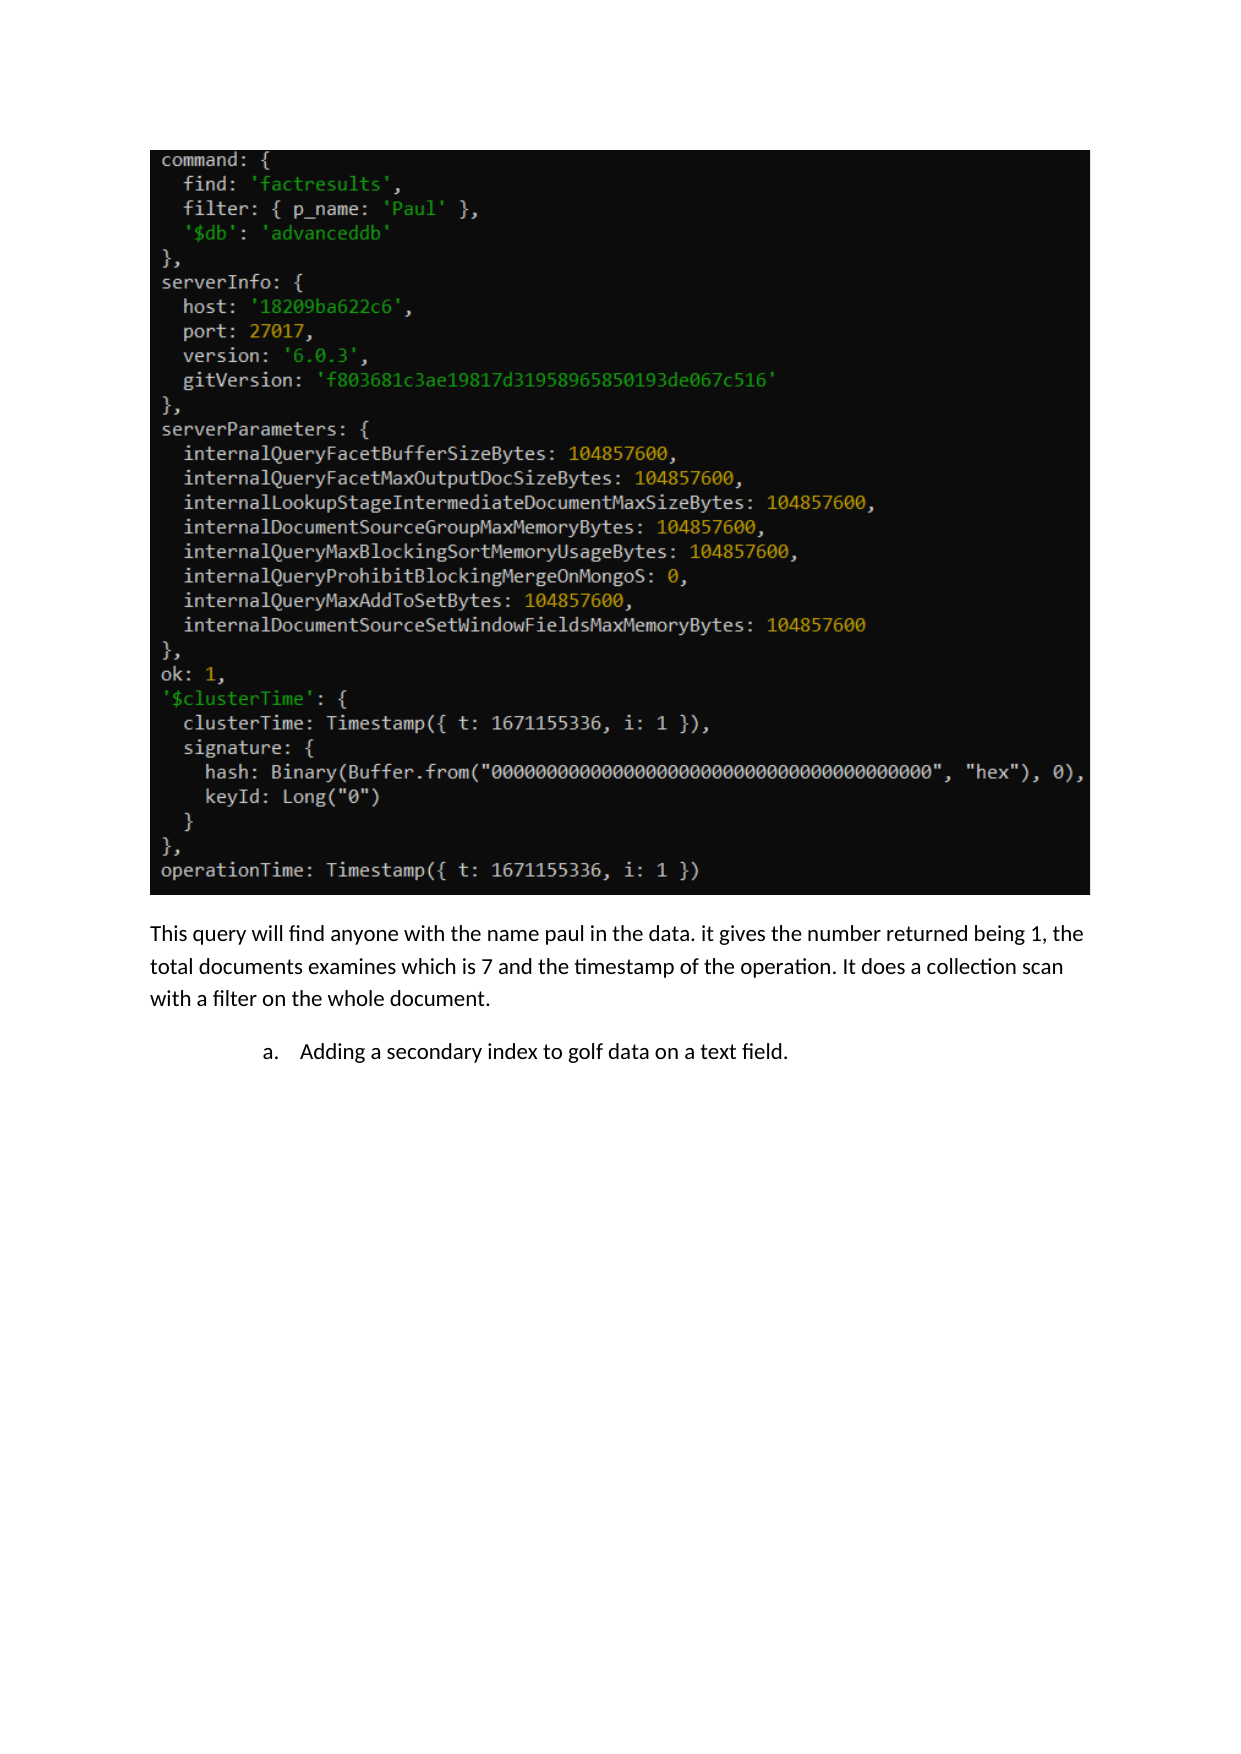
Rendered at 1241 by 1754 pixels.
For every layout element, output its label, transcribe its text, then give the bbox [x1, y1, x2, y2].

text This query will find anyone with the name paul in the data. it gives the number returned being 1, the total documents examines which is 7 and the timestamp of the operation. It does a collection scan with a filter on the whole document. [150, 919, 1090, 1012]
picture [150, 150, 1091, 895]
list Adding a secondary index to golf data on a text field. [262, 1037, 1090, 1065]
